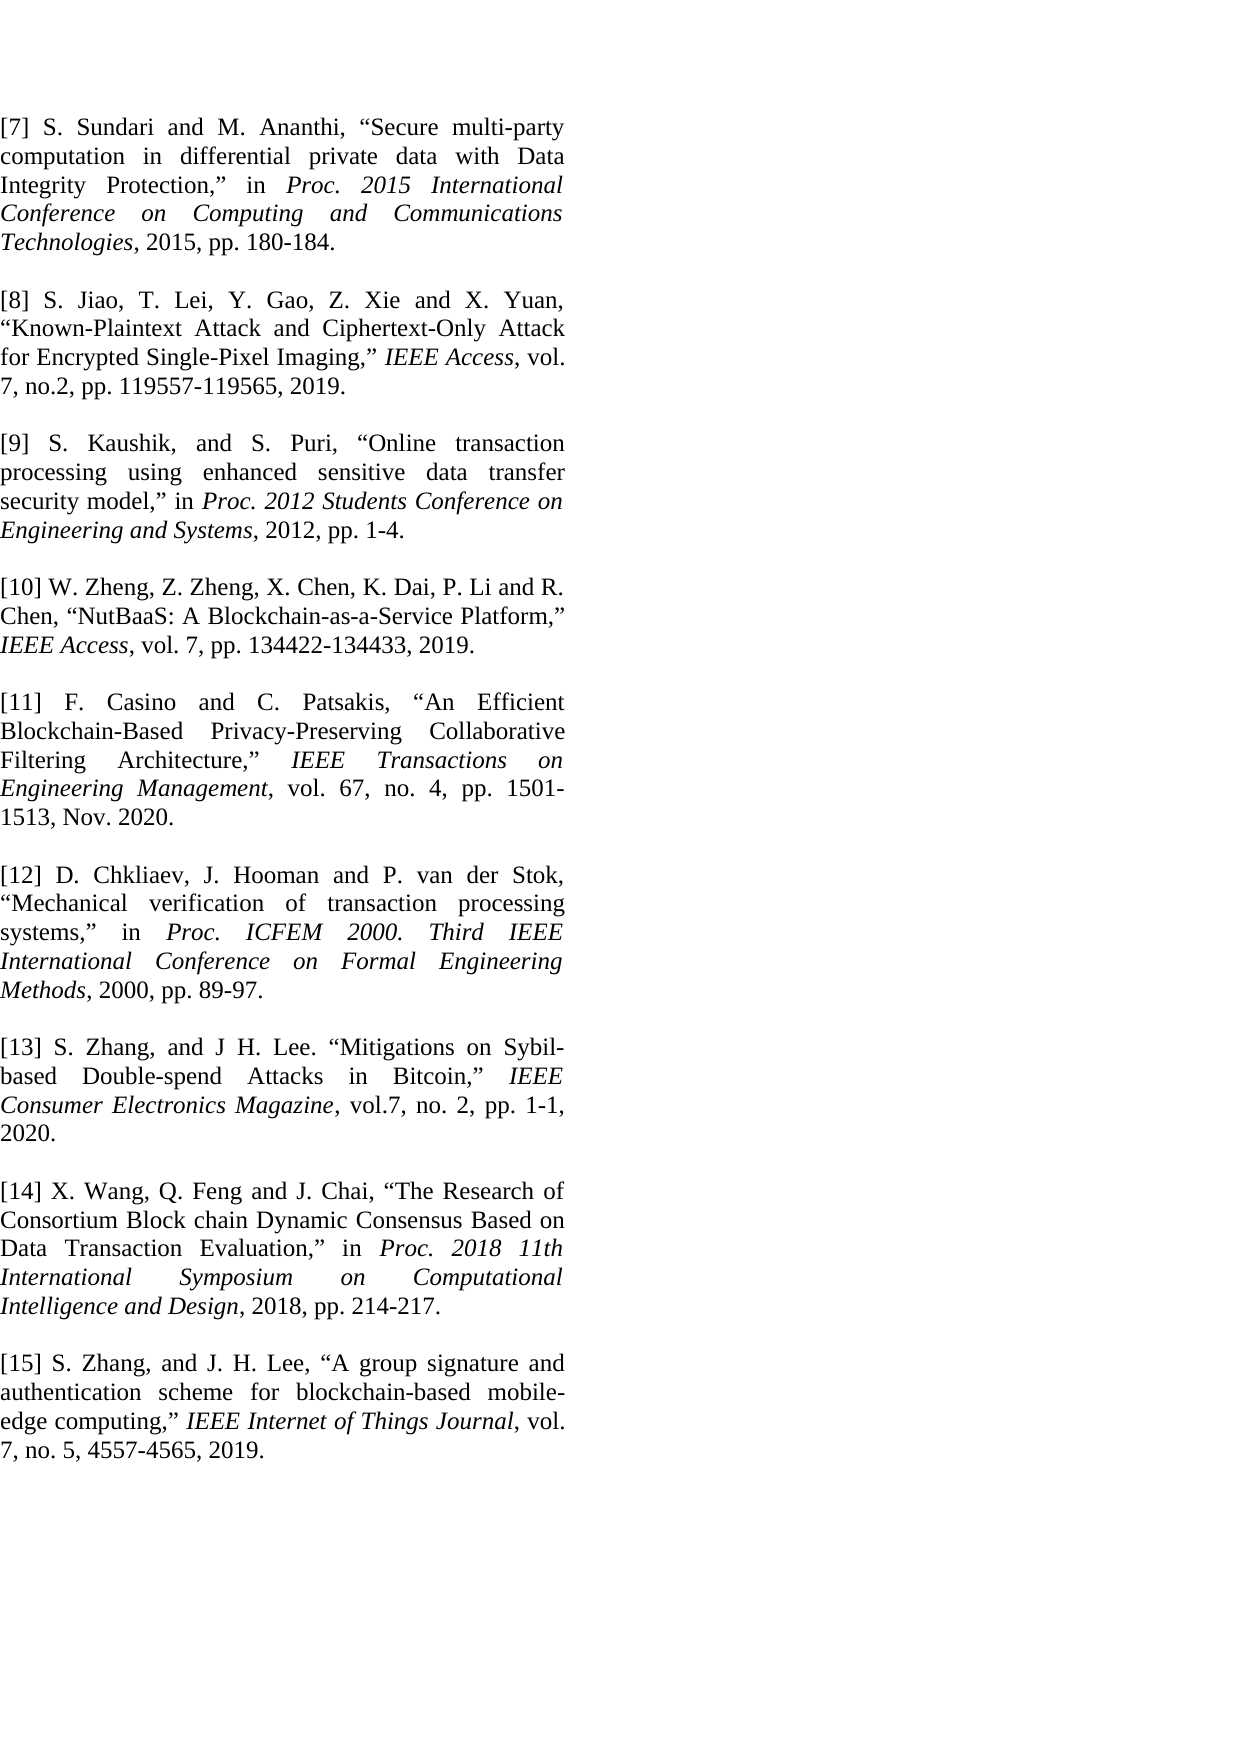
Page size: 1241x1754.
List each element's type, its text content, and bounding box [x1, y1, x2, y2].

text [13] S. Zhang, and J H. Lee. “Mitigations on Sybil-based Double-spend Attacks in Bitcoin,” IEEE Consumer Electronics Magazine, vol.7, no. 2, pp. 1-1, 2020. [0, 1032, 565, 1147]
text [12] D. Chkliaev, J. Hooman and P. van der Stok, “Mechanical verification of transaction processing systems,” in Proc. ICFEM 2000. Third IEEE International Conference on Formal Engineering Methods, 2000, pp. 89-97. [0, 860, 565, 1003]
text [7] S. Sundari and M. Ananthi, “Secure multi-party computation in differential private data with Data Integrity Protection,” in Proc. 2015 International Conference on Computing and Communications Technologies, 2015, pp. 180-184. [0, 112, 565, 256]
text [11] F. Casino and C. Patsakis, “An Efficient Blockchain-Based Privacy-Preserving Collaborative Filtering Architecture,” IEEE Transactions on Engineering Management, vol. 67, no. 4, pp. 1501-1513, Nov. 2020. [0, 687, 565, 831]
text [15] S. Zhang, and J. H. Lee, “A group signature and authentication scheme for blockchain-based mobile-edge computing,” IEEE Internet of Things Journal, vol. 7, no. 5, 4557-4565, 2019. [0, 1348, 565, 1463]
text [9] S. Kaushik, and S. Puri, “Online transaction processing using enhanced sensitive data transfer security model,” in Proc. 2012 Students Conference on Engineering and Systems, 2012, pp. 1-4. [0, 428, 565, 543]
text [8] S. Jiao, T. Lei, Y. Gao, Z. Xie and X. Yuan, “Known-Plaintext Attack and Ciphertext-Only Attack for Encrypted Single-Pixel Imaging,” IEEE Access, vol. 7, no.2, pp. 119557-119565, 2019. [0, 285, 565, 400]
text [14] X. Wang, Q. Feng and J. Chai, “The Research of Consortium Block chain Dynamic Consensus Based on Data Transaction Evaluation,” in Proc. 2018 11th International Symposium on Computational Intelligence and Design, 2018, pp. 214-217. [0, 1176, 565, 1320]
text [10] W. Zheng, Z. Zheng, X. Chen, K. Dai, P. Li and R. Chen, “NutBaaS: A Blockchain-as-a-Service Platform,” IEEE Access, vol. 7, pp. 134422-134433, 2019. [0, 572, 565, 658]
